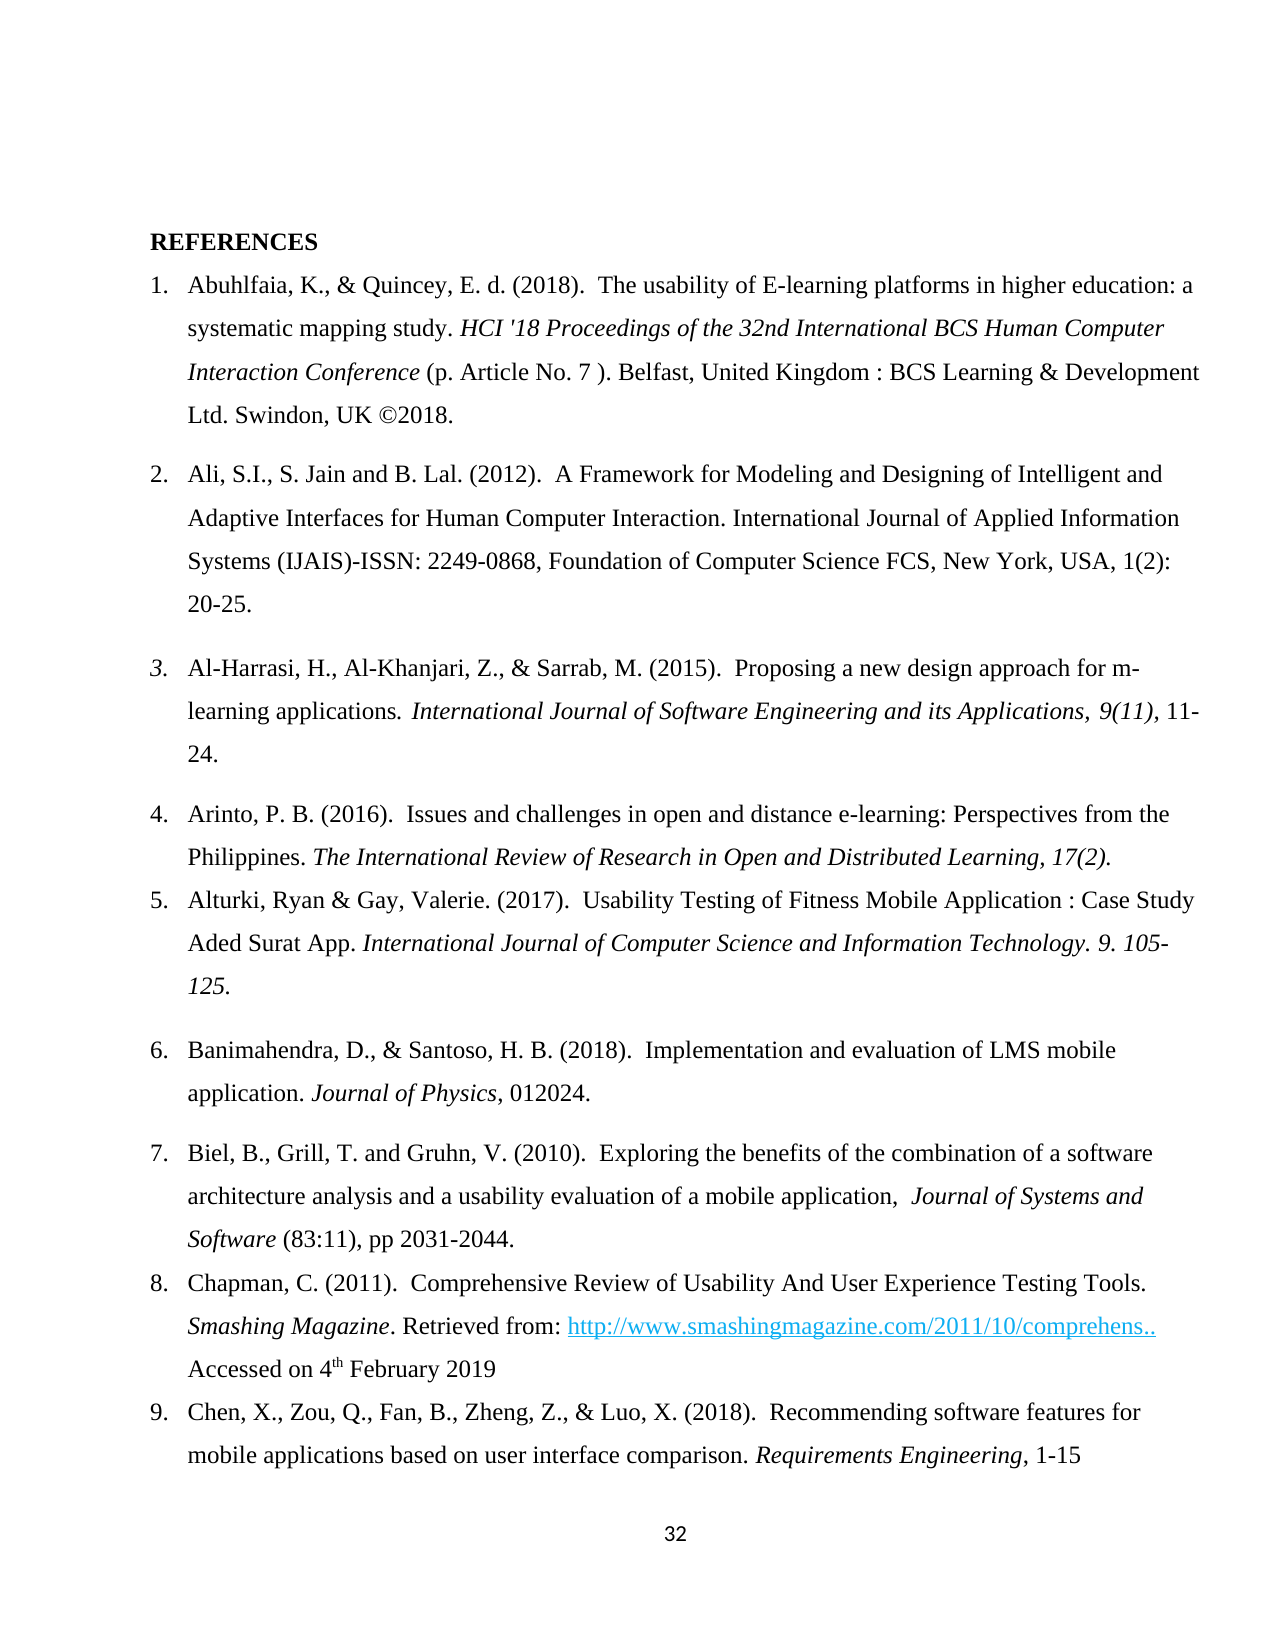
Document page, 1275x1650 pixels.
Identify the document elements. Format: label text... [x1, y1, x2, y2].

list Alturki, Ryan & Gay, Valerie. (2017). Usability Testing of Fitness Mobile Application : Case Study Aded Surat App. International Journal of Computer Science and Information Technology. 9. 105-125. [150, 885, 1200, 1000]
list Biel, B., Grill, T. and Gruhn, V. (2010). Exploring the benefits of the combination of a software architecture analysis and a usability evaluation of a mobile application, Journal of Systems and Software (83:11), pp 2031-2044. [150, 1138, 1200, 1253]
list Al-Harrasi, H., Al-Khanjari, Z., & Sarrab, M. (2015). Proposing a new design approach for m-learning applications. International Journal of Software Engineering and its Applications, 9(11), 11-24. [150, 653, 1200, 768]
subtitle REFERENCES [150, 227, 1200, 256]
list Banimahendra, D., & Santoso, H. B. (2018). Implementation and evaluation of LMS mobile application. Journal of Physics, 012024. [150, 1035, 1200, 1107]
list Arinto, P. B. (2016). Issues and challenges in open and distance e-learning: Perspectives from the Philippines. The International Review of Research in Open and Distributed Learning, 17(2). [150, 799, 1200, 871]
list Chapman, C. (2011). Comprehensive Review of Usability And User Experience Testing Tools. Smashing Magazine. Retrieved from: http://www.smashingmagazine.com/2011/10/comprehens.. Accessed on 4th February 2019 [150, 1268, 1200, 1383]
picture [1015, 1321, 1021, 1334]
picture [926, 1321, 932, 1334]
list Ali, S.I., S. Jain and B. Lal. (2012). A Framework for Modeling and Designing of Intelligent and Adaptive Interfaces for Human Computer Interaction. International Journal of Applied Information Systems (IJAIS)-ISSN: 2249-0868, Foundation of Computer Science FCS, New York, USA, 1(2): 20-25. [150, 459, 1200, 618]
list Abuhlfaia, K., & Quincey, E. d. (2018). The usability of E-learning platforms in higher education: a systematic mapping study. HCI '18 Proceedings of the 32nd International BCS Human Computer Interaction Conference (p. Article No. 7 ). Belfast, United Kingdom : BCS Learning & Development Ltd. Swindon, UK ©2018. [150, 270, 1200, 428]
list Chen, X., Zou, Q., Fan, B., Zheng, Z., & Luo, X. (2018). Recommending software features for mobile applications based on user interface comparison. Requirements Engineering, 1-15 [150, 1397, 1200, 1469]
picture [983, 1321, 989, 1334]
